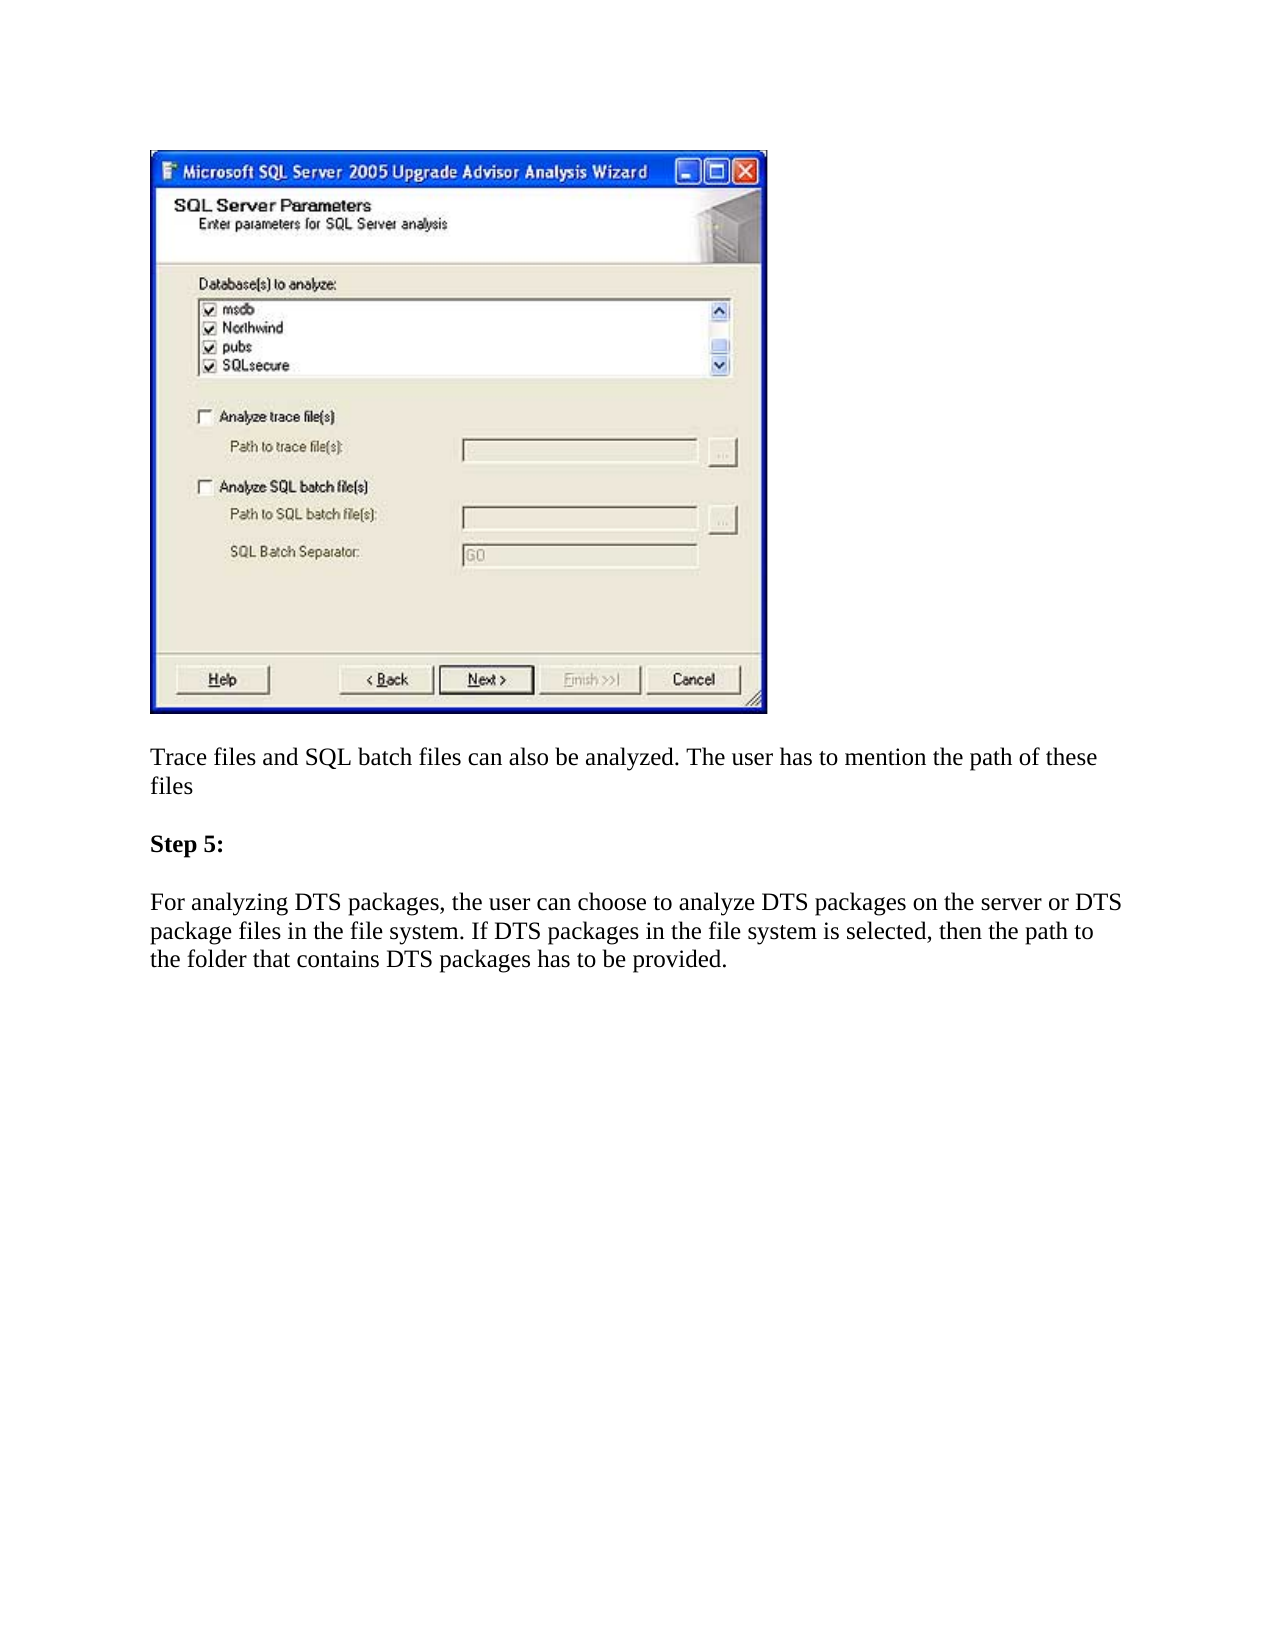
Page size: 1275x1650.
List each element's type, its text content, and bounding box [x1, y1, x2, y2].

text For analyzing DTS packages, the user can choose to analyze DTS packages on the server or DTS package files in the file system. If DTS packages in the file system is selected, then the path to the folder that contains DTS packages has to be provided. [150, 887, 1125, 973]
text Step 5: [150, 829, 1125, 858]
picture [150, 150, 768, 714]
text Trace files and SQL batch files can also be analyzed. The user has to mention the path of these files [150, 742, 1125, 800]
